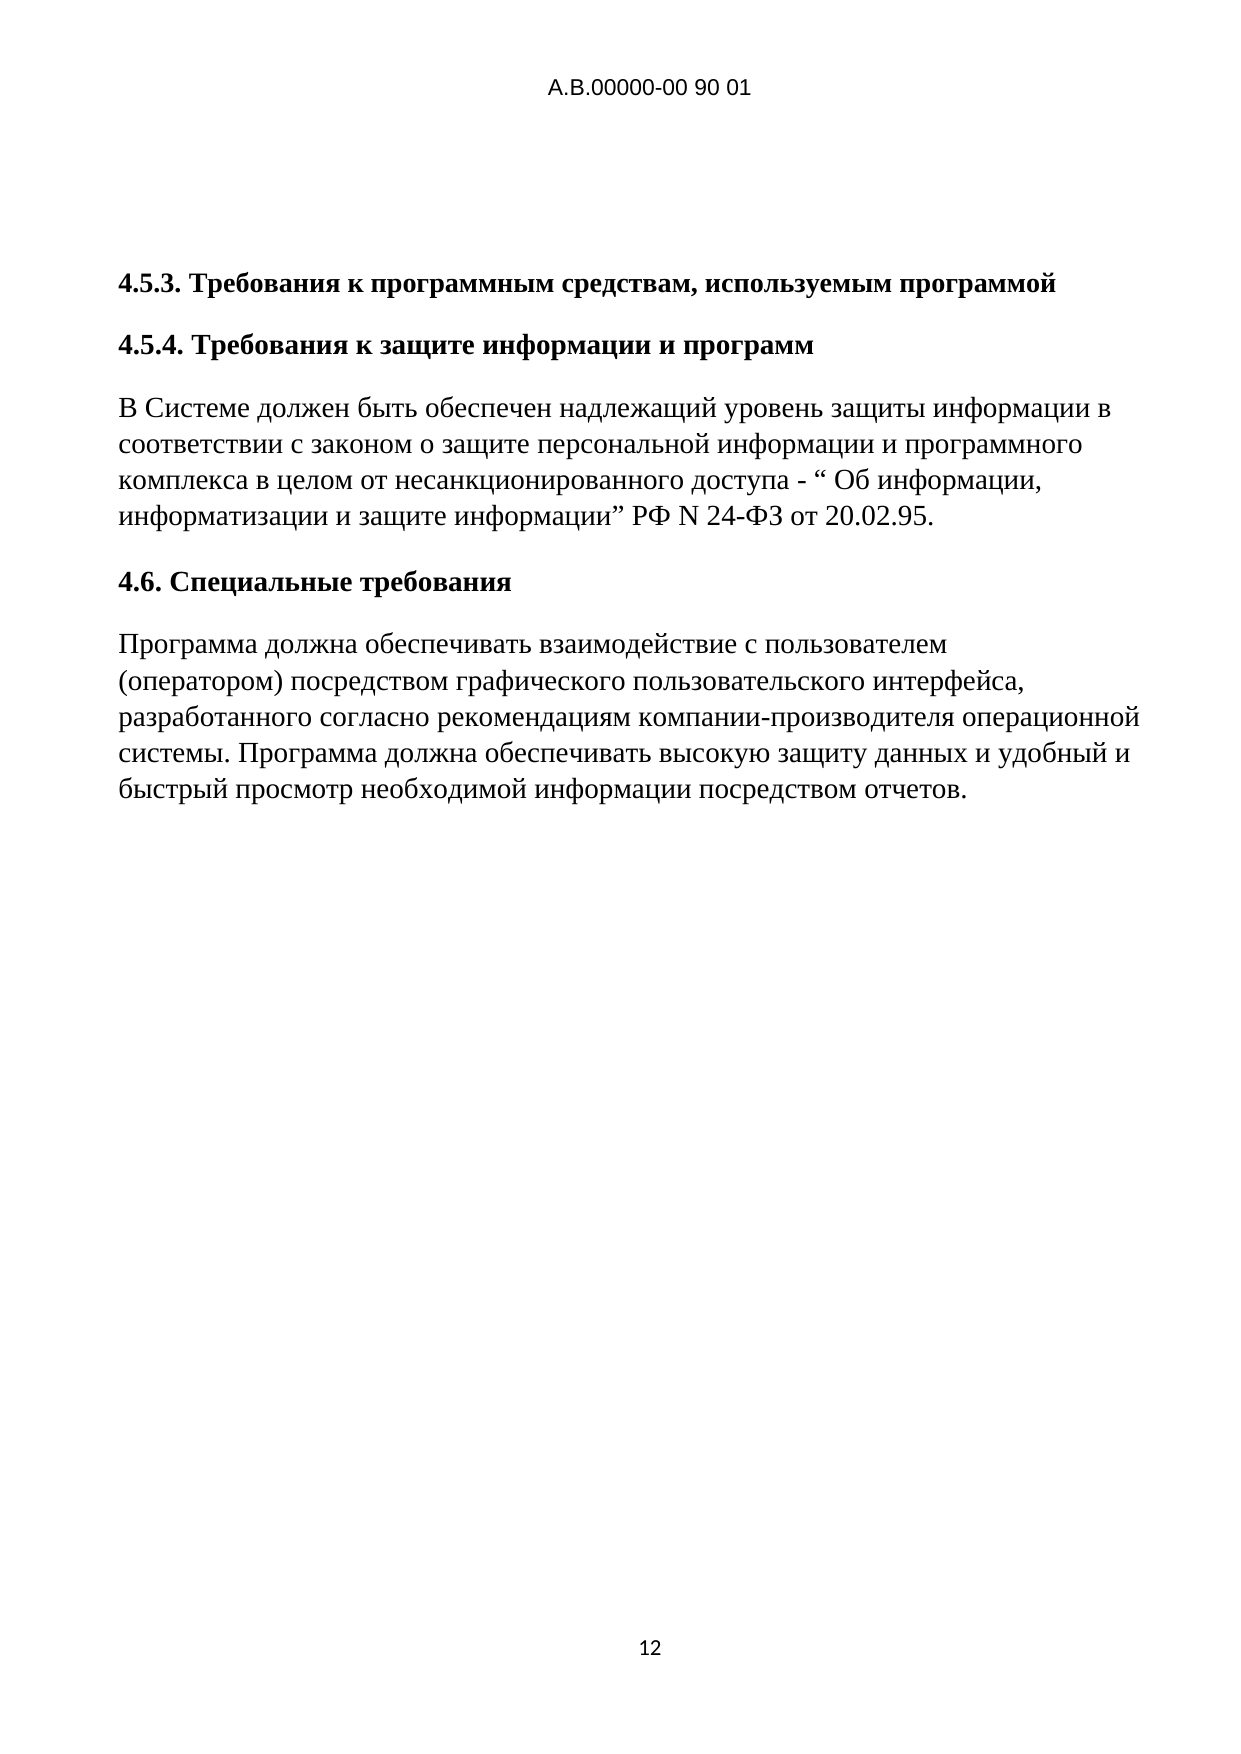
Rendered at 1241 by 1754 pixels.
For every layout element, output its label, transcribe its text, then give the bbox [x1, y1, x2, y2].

text В Системе должен быть обеспечен надлежащий уровень защиты информации в соответствии с законом о защите персональной информации и программного комплекса в целом от несанкционированного доступа - “ Об информации, информатизации и защите информации” РФ N 24-ФЗ от 20.02.95. [118, 390, 1181, 532]
text Программа должна обеспечивать взаимодействие с пользователем (оператором) посредством графического пользовательского интерфейса, разработанного согласно рекомендациям компании-производителя операционной системы. Программа должна обеспечивать высокую защиту данных и удобный и быстрый просмотр необходимой информации посредством отчетов. [118, 627, 1181, 805]
